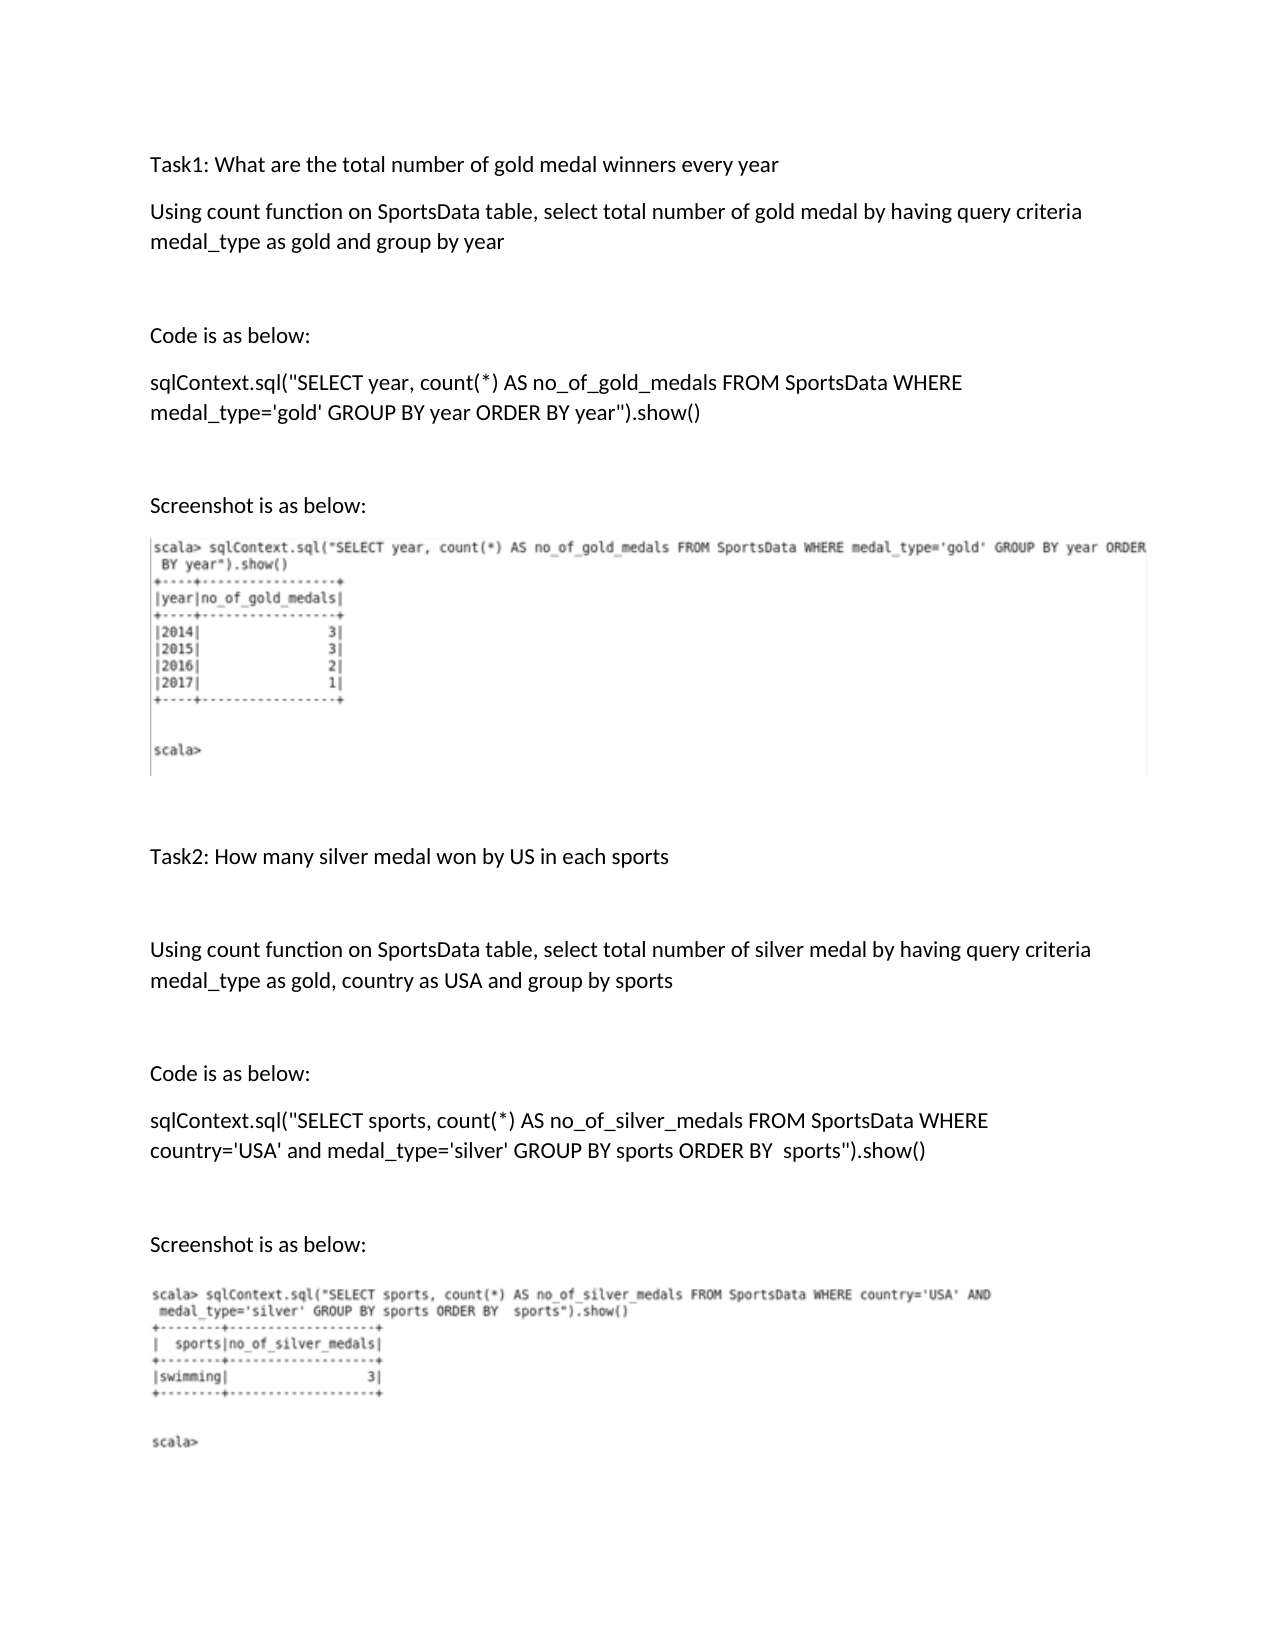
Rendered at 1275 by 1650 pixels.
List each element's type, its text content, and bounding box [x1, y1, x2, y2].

text Code is as below: [150, 1059, 1125, 1087]
text Task2: How many silver medal won by US in each sports [150, 842, 1125, 870]
text Screenshot is as below: [150, 492, 1125, 520]
picture [150, 1277, 1113, 1465]
text Code is as below: [150, 321, 1125, 349]
text sqlContext.sql("SELECT sports, count(*) AS no_of_silver_medals FROM SportsData WHERE country='USA' and medal_type='silver' GROUP BY sports ORDER BY sports").show() [150, 1106, 1125, 1164]
text Task1: What are the total number of gold medal winners every year [150, 150, 1125, 178]
text Using count function on SportsData table, select total number of silver medal by having query criteria medal_type as gold, country as USA and group by sports [150, 936, 1125, 994]
text Screenshot is as below: [150, 1230, 1125, 1258]
picture [150, 538, 1148, 776]
text sqlContext.sql("SELECT year, count(*) AS no_of_gold_medals FROM SportsData WHERE medal_type='gold' GROUP BY year ORDER BY year").show() [150, 368, 1125, 426]
text Using count function on SportsData table, select total number of gold medal by having query criteria medal_type as gold and group by year [150, 197, 1125, 255]
